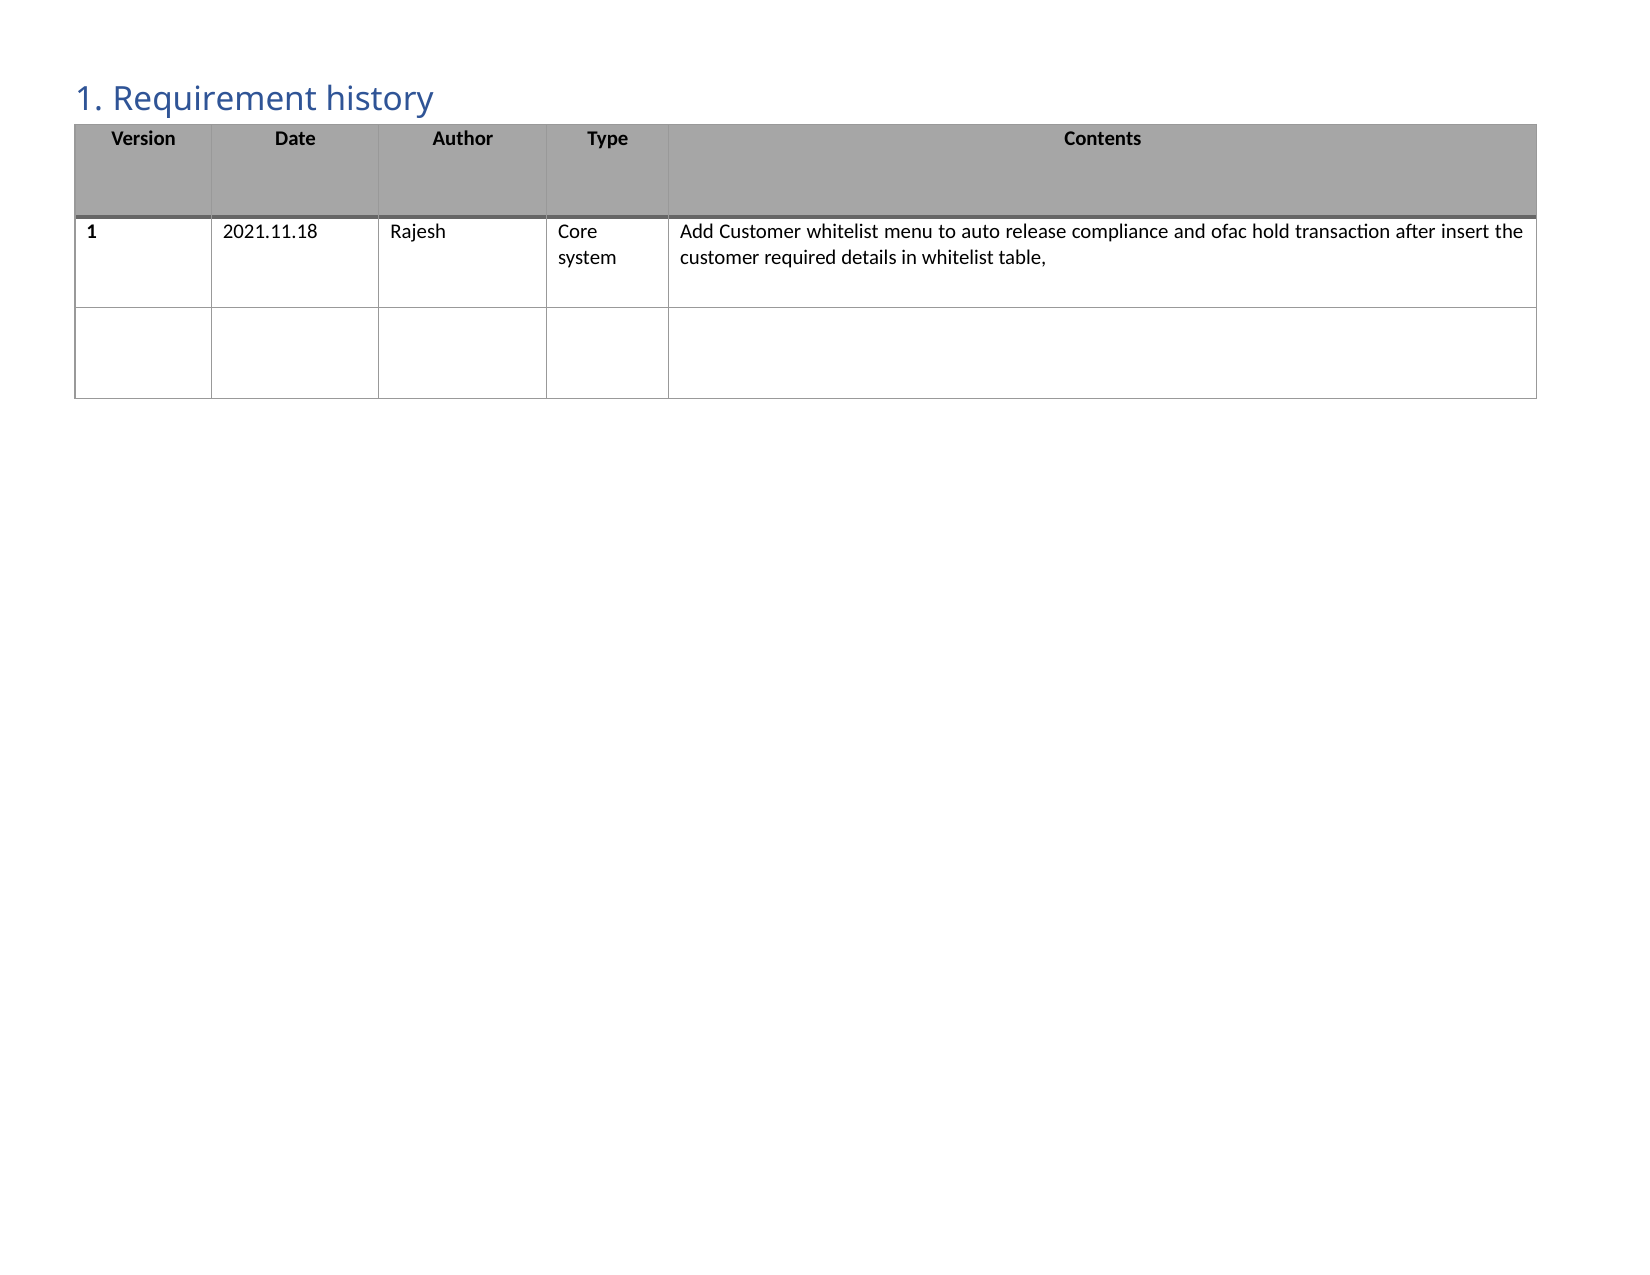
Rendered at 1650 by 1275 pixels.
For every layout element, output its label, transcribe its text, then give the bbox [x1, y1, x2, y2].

table_header Author [379, 125, 546, 215]
table_header Version [76, 125, 211, 215]
table_cell 1 [76, 219, 211, 307]
subtitle Requirement history [75, 75, 1575, 120]
table_cell 2021.11.18 [212, 219, 378, 307]
table_header Date [212, 125, 378, 215]
table_cell Rajesh [379, 219, 546, 307]
table_header Type [547, 125, 668, 215]
table_cell [379, 308, 546, 398]
table_cell [76, 308, 211, 398]
table_header Contents [669, 125, 1536, 215]
table_cell [547, 308, 668, 398]
table_cell Core system [547, 219, 668, 307]
table_cell [669, 308, 1536, 398]
table_cell [212, 308, 378, 398]
table_cell Add Customer whitelist menu to auto release compliance and ofac hold transaction after insert the customer required details in whitelist table, [669, 219, 1536, 307]
